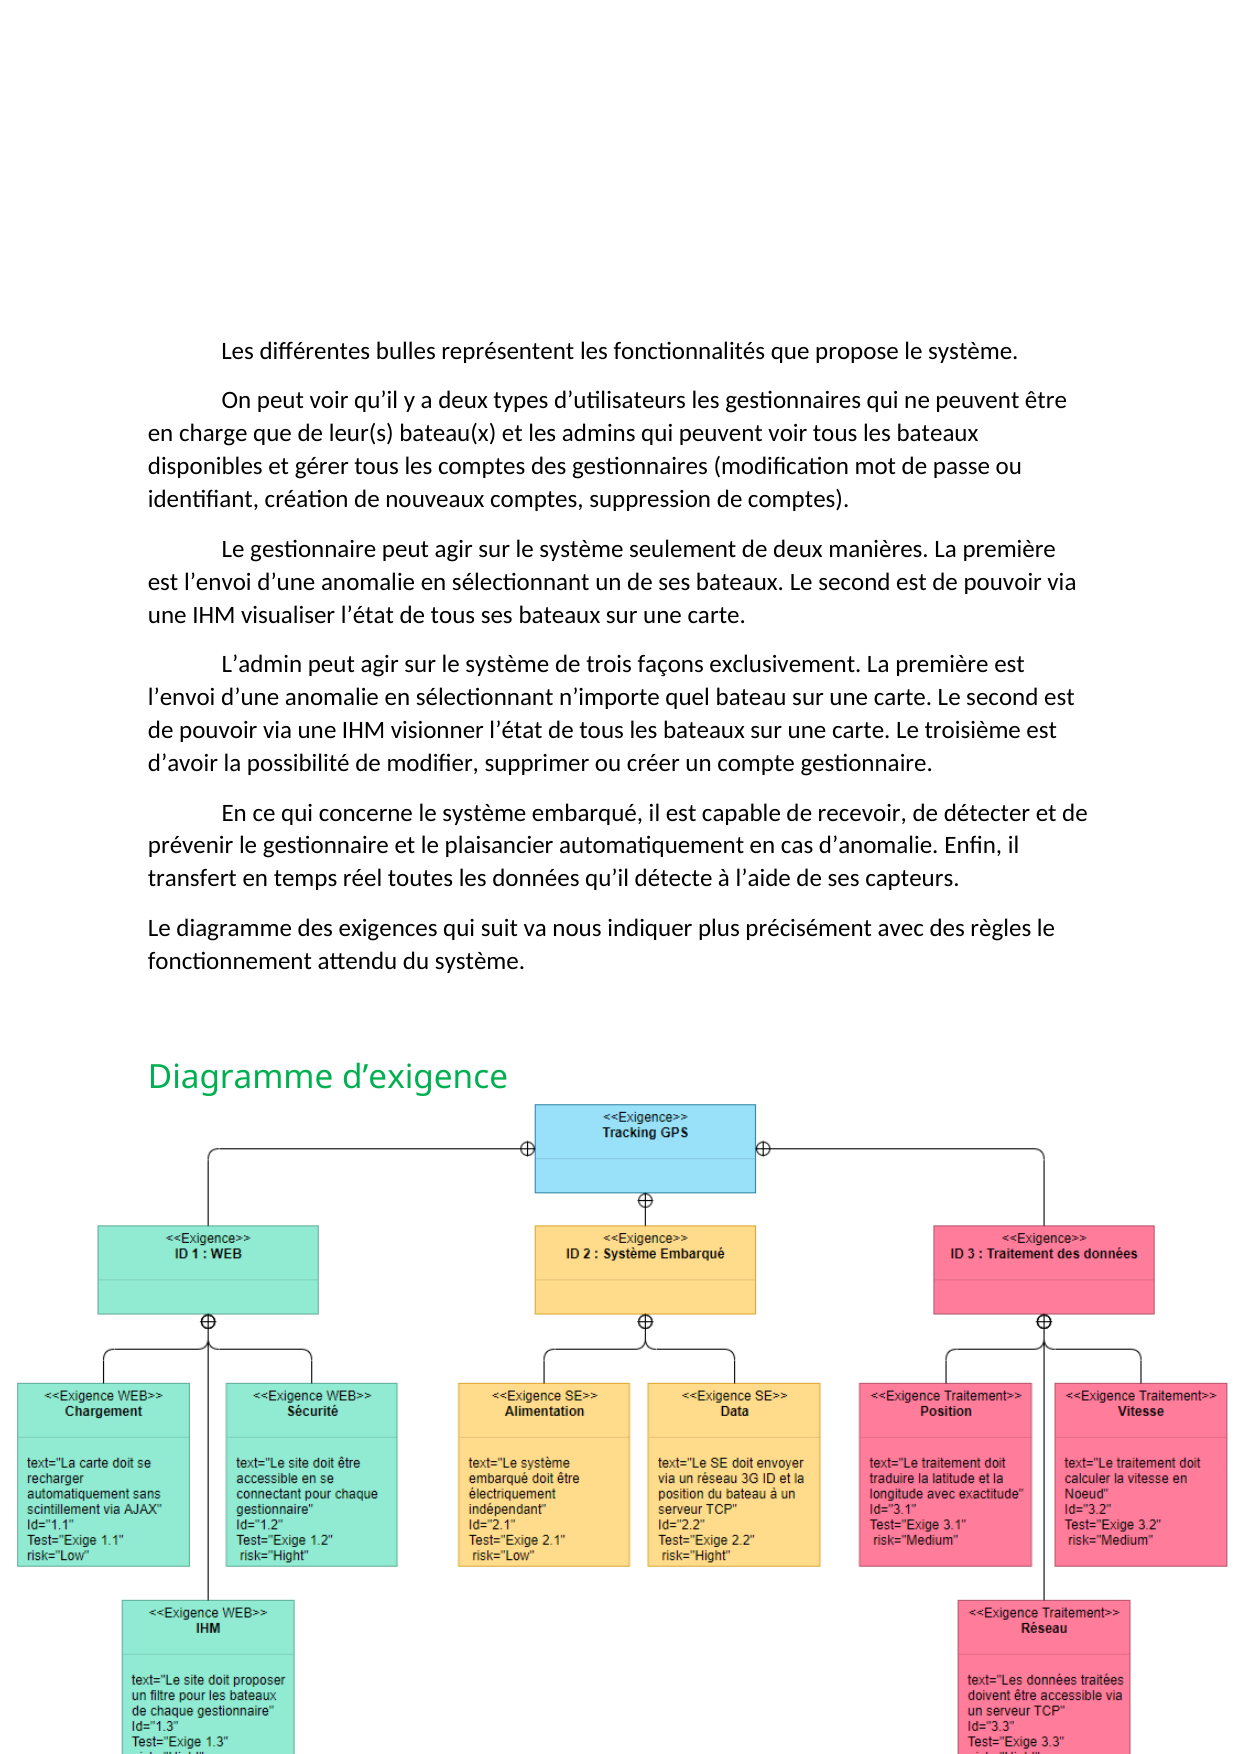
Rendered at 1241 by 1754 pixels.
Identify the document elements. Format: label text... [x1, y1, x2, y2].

text Le gestionnaire peut agir sur le système seulement de deux manières. La première est l’envoi d’une anomalie en sélectionnant un de ses bateaux. Le second est de pouvoir via une IHM visualiser l’état de tous ses bateaux sur une carte. [148, 533, 1093, 629]
text Le diagramme des exigences qui suit va nous indiquer plus précisément avec des règles le fonctionnement attendu du système. [148, 912, 1093, 976]
subtitle Diagramme d’exigence [148, 1053, 1093, 1098]
text Les différentes bulles représentent les fonctionnalités que propose le système. [148, 335, 1093, 366]
text L’admin peut agir sur le système de trois façons exclusivement. La première est l’envoi d’une anomalie en sélectionnant n’importe quel bateau sur une carte. Le second est de pouvoir via une IHM visionner l’état de tous les bateaux sur une carte. Le troisième est d’avoir la possibilité de modifier, supprimer ou créer un compte gestionnaire. [148, 648, 1093, 778]
text On peut voir qu’il y a deux types d’utilisateurs les gestionnaires qui ne peuvent être en charge que de leur(s) bateau(x) et les admins qui peuvent voir tous les bateaux disponibles et gérer tous les comptes des gestionnaires (modification mot de passe ou identifiant, création de nouveaux comptes, suppression de comptes). [148, 385, 1093, 514]
text En ce qui concerne le système embarqué, il est capable de recevoir, de détecter et de prévenir le gestionnaire et le plaisancier automatiquement en cas d’anomalie. Enfin, il transfert en temps réel toutes les données qu’il détecte à l’aide de ses capteurs. [148, 797, 1093, 893]
picture [0, 1102, 1241, 1754]
